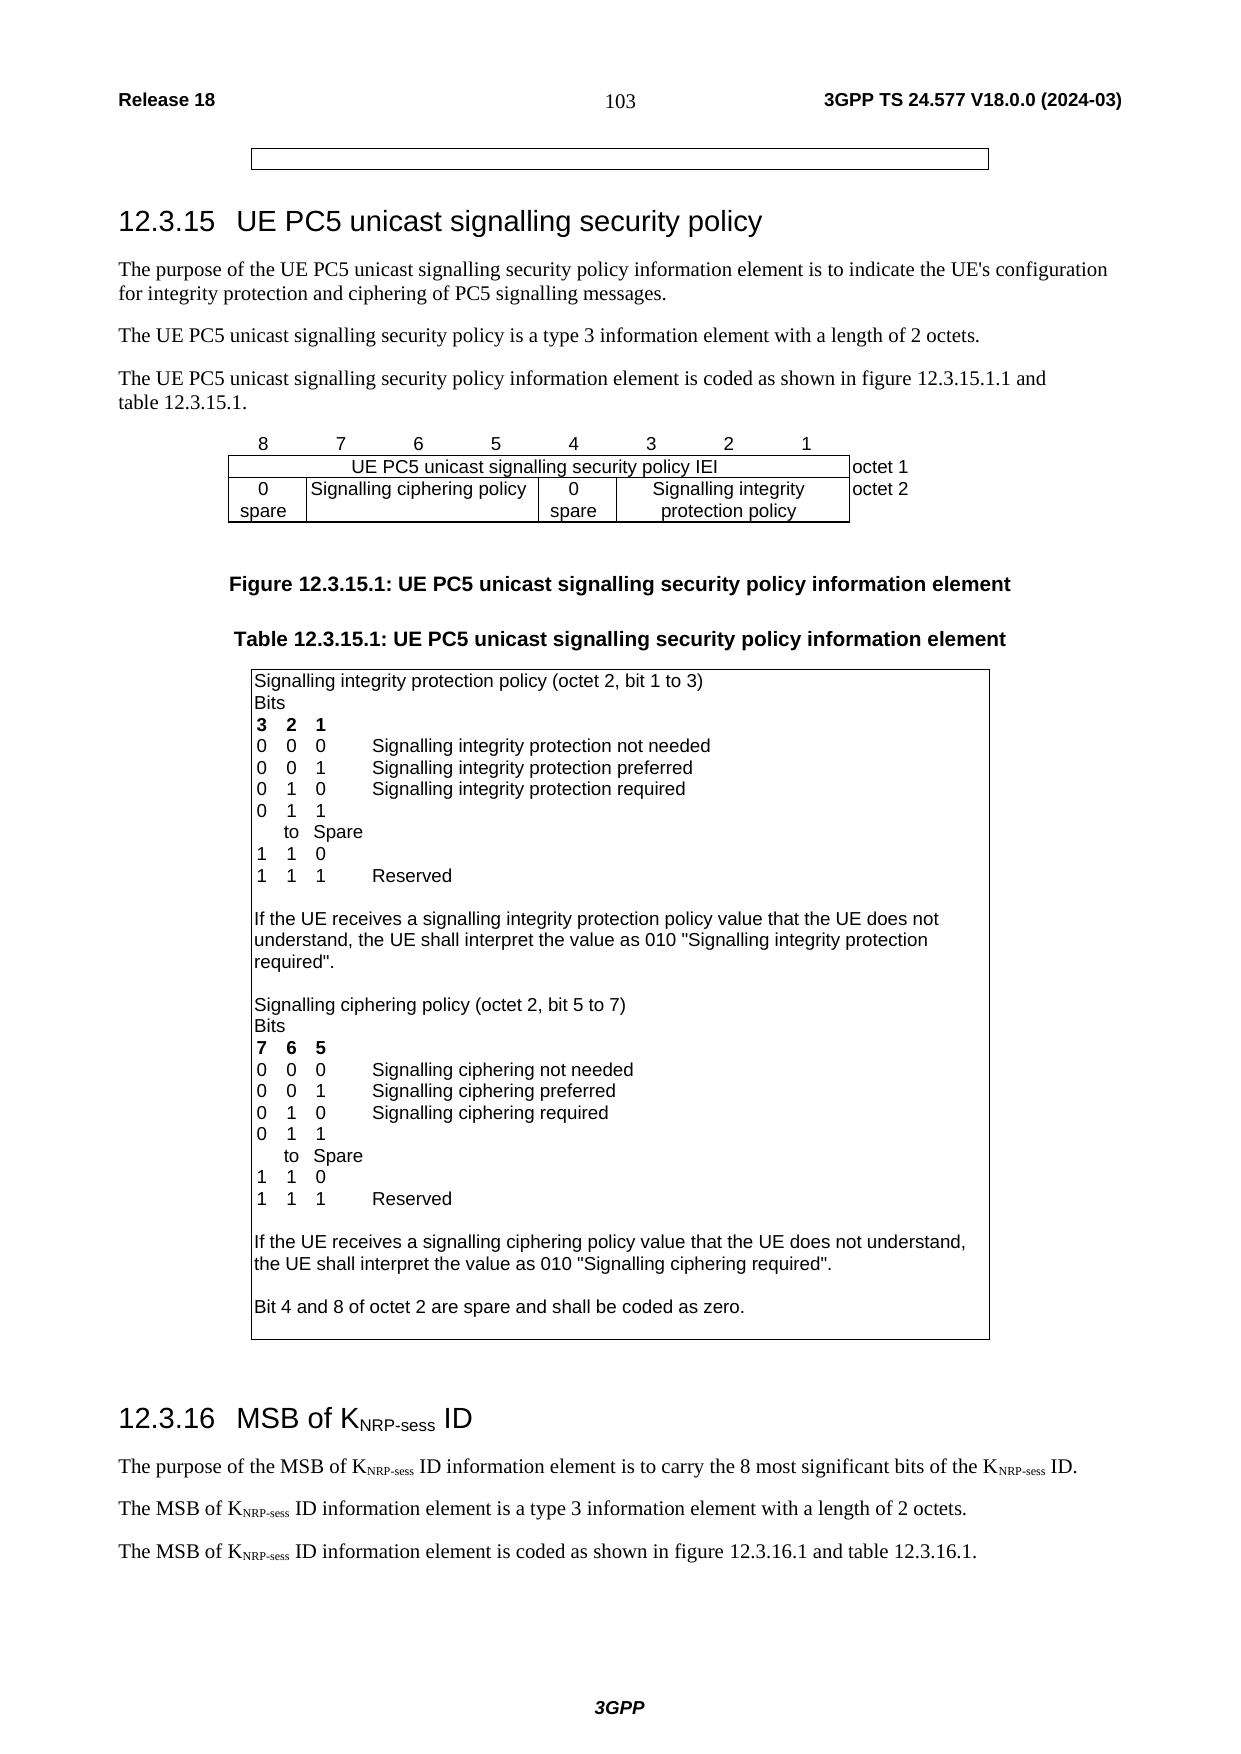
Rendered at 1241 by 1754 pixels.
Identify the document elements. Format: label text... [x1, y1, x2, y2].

text The MSB of KNRP-sess ID information element is a type 3 information element with a length of 2 octets. [118, 1496, 1122, 1520]
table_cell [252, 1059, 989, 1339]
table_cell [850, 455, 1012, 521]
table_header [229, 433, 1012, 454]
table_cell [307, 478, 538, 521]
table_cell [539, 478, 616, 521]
text The UE PC5 unicast signalling security policy information element is coded as shown in figure 12.3.15.1.1 and table 12.3.15.1. [118, 366, 1122, 414]
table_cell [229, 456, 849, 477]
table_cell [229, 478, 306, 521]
subtitle 12.3.16 MSB of KNRP-sess ID [118, 1401, 1122, 1435]
text The purpose of the UE PC5 unicast signalling security policy information element is to indicate the UE's configuration for integrity protection and ciphering of PC5 signalling messages. [118, 256, 1122, 304]
text Figure 12.3.15.1: UE PC5 unicast signalling security policy information element [118, 571, 1122, 595]
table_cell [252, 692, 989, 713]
text Table 12.3.15.1: UE PC5 unicast signalling security policy information element [118, 627, 1122, 651]
text The UE PC5 unicast signalling security policy is a type 3 information element with a length of 2 octets. [118, 323, 1122, 347]
subtitle 12.3.15 UE PC5 unicast signalling security policy [118, 204, 1122, 238]
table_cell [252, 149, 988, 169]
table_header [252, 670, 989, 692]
text The MSB of KNRP-sess ID information element is coded as shown in figure 12.3.16.1 and table 12.3.16.1. [118, 1539, 1122, 1563]
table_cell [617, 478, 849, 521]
text The purpose of the MSB of KNRP-sess ID information element is to carry the 8 most significant bits of the KNRP-sess ID. [118, 1453, 1122, 1478]
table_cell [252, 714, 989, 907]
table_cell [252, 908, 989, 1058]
